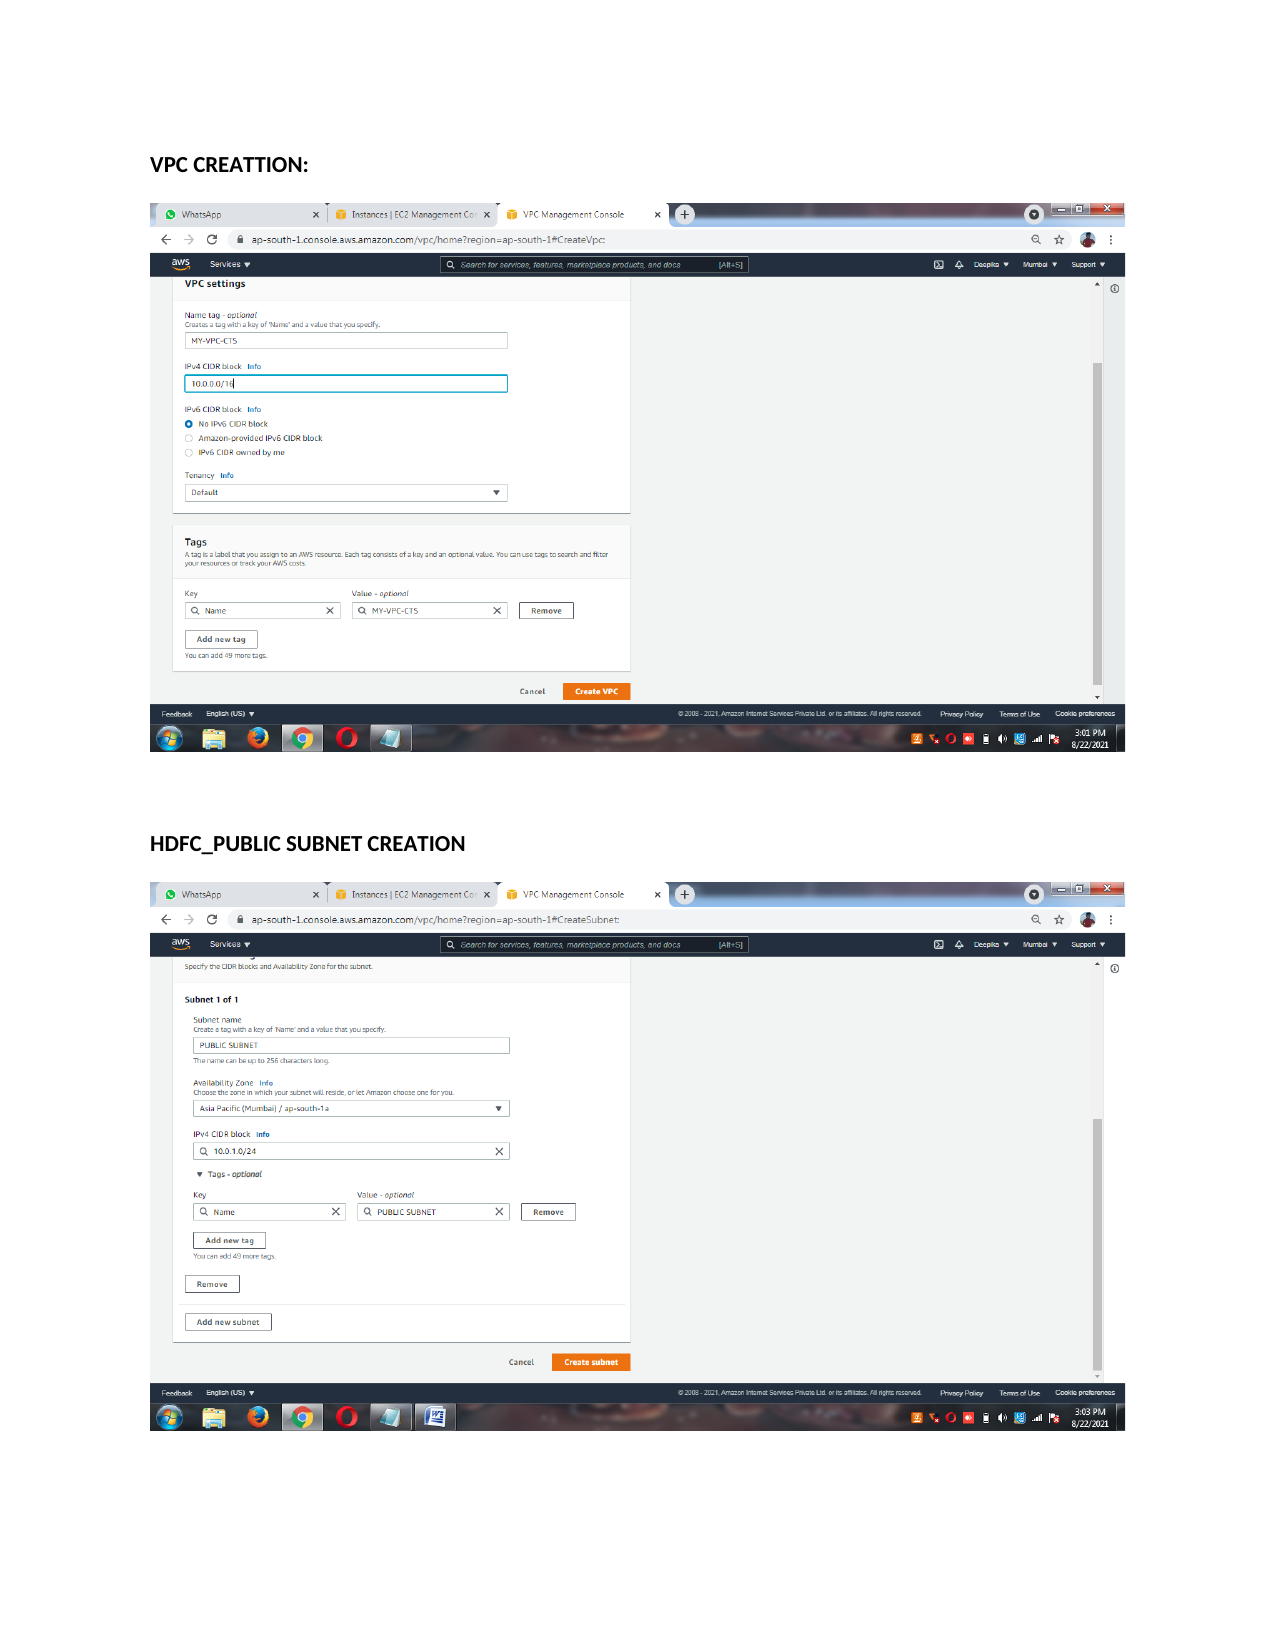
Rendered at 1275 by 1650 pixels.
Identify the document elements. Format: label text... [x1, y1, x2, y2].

text HDFC_PUBLIC SUBNET CREATION [150, 829, 1125, 857]
text VPC CREATTION: [150, 150, 1125, 178]
picture [150, 203, 1125, 752]
picture [150, 882, 1125, 1431]
